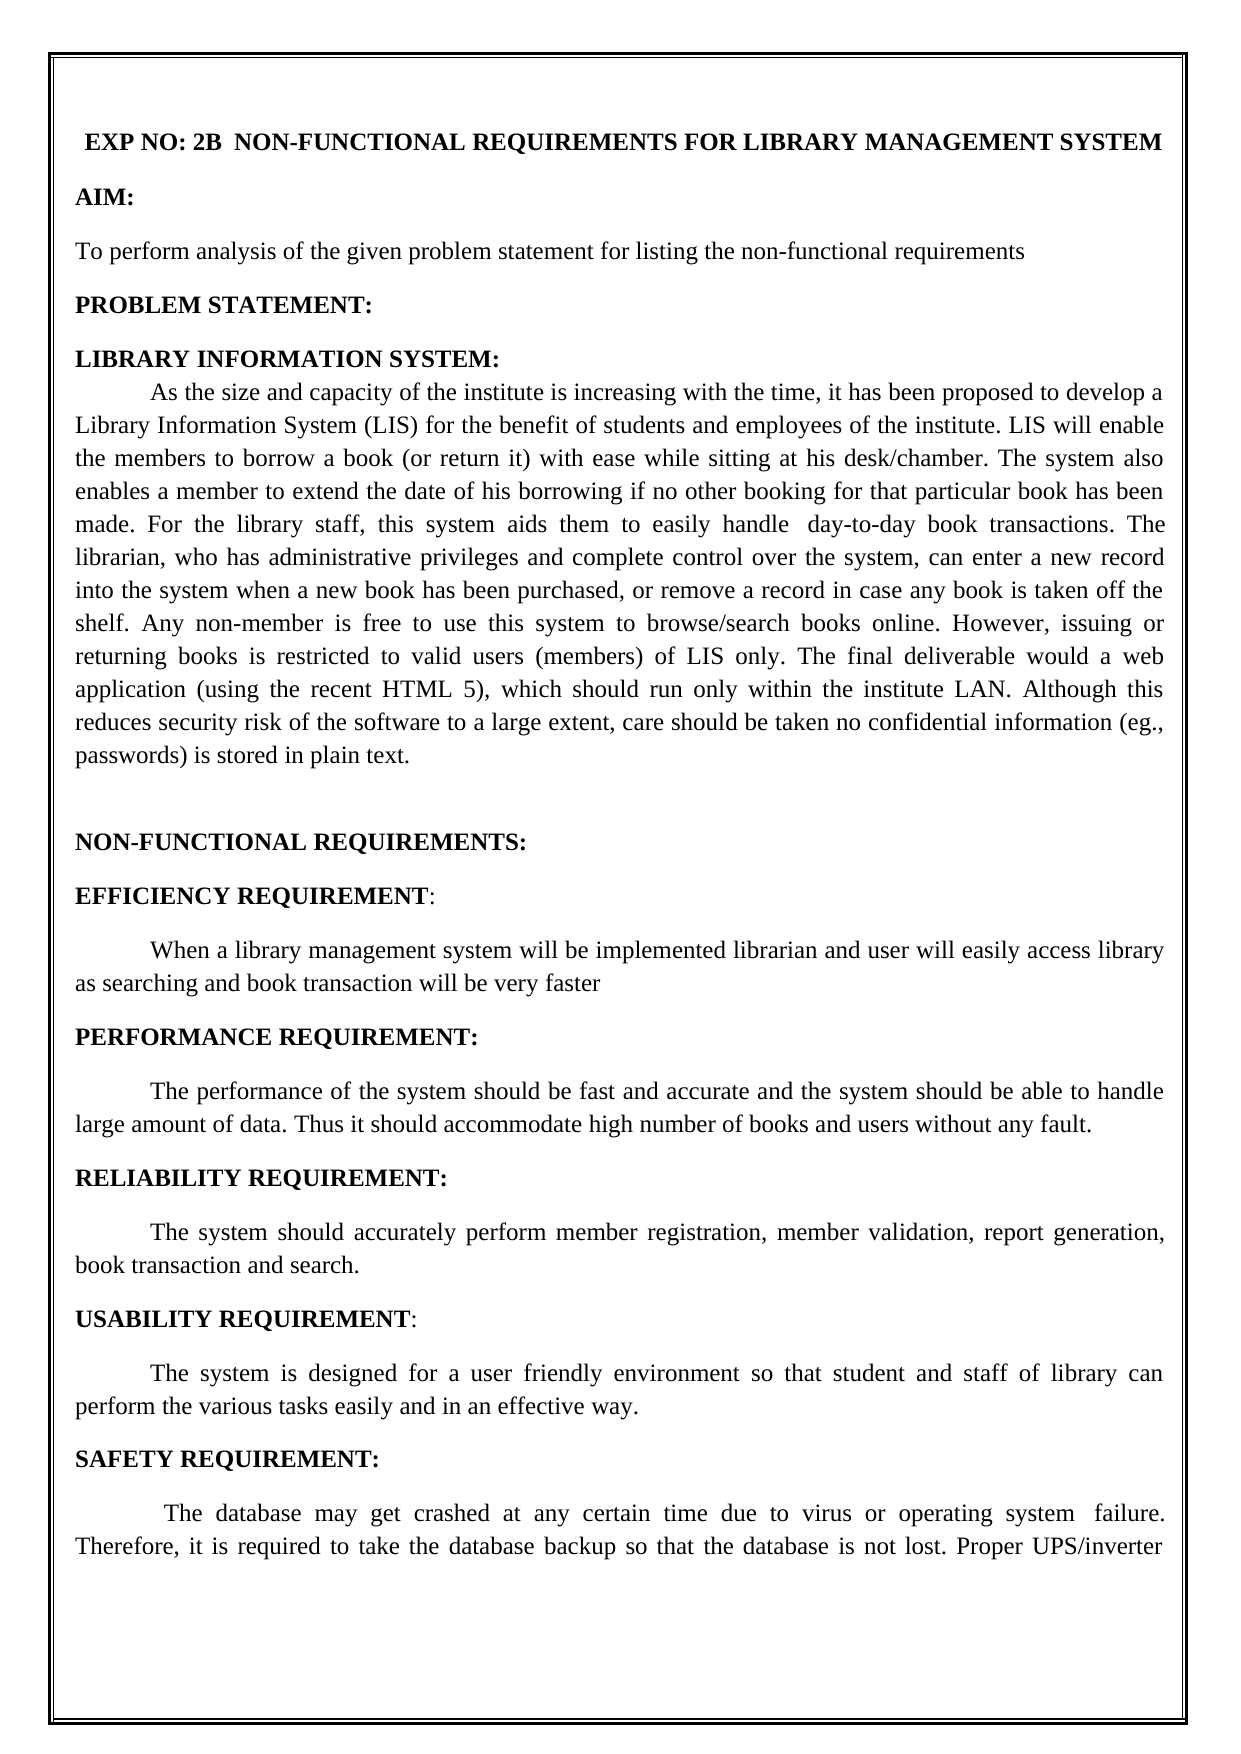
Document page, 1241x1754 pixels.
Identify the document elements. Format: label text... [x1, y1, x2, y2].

subtitle USABILITY REQUIREMENT: [75, 1304, 1182, 1333]
subtitle PERFORMANCE REQUIREMENT: [75, 1022, 1182, 1051]
subtitle SAFETY REQUIREMENT: [75, 1444, 1182, 1473]
text The performance of the system should be fast and accurate and the system should be able to handle large amount of data. Thus it should accommodate high number of books and users without any fault. [75, 1076, 1165, 1138]
text The database may get crashed at any certain time due to virus or operating system failure. Therefore, it is required to take the database backup so that the database is not lost. Proper UPS/inverter [75, 1498, 1165, 1560]
text To perform analysis of the given problem statement for listing the non-functional requirements [75, 236, 1182, 265]
text When a library management system will be implemented librarian and user will easily access library as searching and book transaction will be very faster [75, 935, 1165, 997]
subtitle RELIABILITY REQUIREMENT: [75, 1163, 1182, 1192]
subtitle PROBLEM STATEMENT: [75, 290, 1182, 319]
subtitle NON-FUNCTIONAL REQUIREMENTS: [75, 827, 1182, 856]
text EFFICIENCY REQUIREMENT: [75, 881, 1182, 910]
subtitle AIM: [75, 182, 1182, 211]
text The system should accurately perform member registration, member validation, report generation, book transaction and search. [75, 1217, 1166, 1279]
text EXP NO: 2B NON-FUNCTIONAL REQUIREMENTS FOR LIBRARY MANAGEMENT SYSTEM [59, 127, 1182, 156]
text The system is designed for a user friendly environment so that student and staff of library can perform the various tasks easily and in an effective way. [75, 1358, 1165, 1419]
text As the size and capacity of the institute is increasing with the time, it has been proposed to develop a Library Information System (LIS) for the benefit of students and employees of the institute. LIS will enable the members to borrow a book (or return it) with ease while sitting at his desk/chamber. The system also enables a member to extend the date of his borrowing if no other booking for that particular book has been made. For the library staff, this system aids them to easily handle day-to-day book transactions. The librarian, who has administrative privileges and complete control over the system, can enter a new record into the system when a new book has been purchased, or remove a record in case any book is taken off the shelf. Any non-member is free to use this system to browse/search books online. However, issuing or returning books is restricted to valid users (members) of LIS only. The final deliverable would a web application (using the recent HTML 5), which should run only within the institute LAN. Although this reduces security risk of the software to a large extent, care should be taken no confidential information (eg., passwords) is stored in plain text. [75, 377, 1166, 769]
text LIBRARY INFORMATION SYSTEM: [75, 344, 1182, 373]
